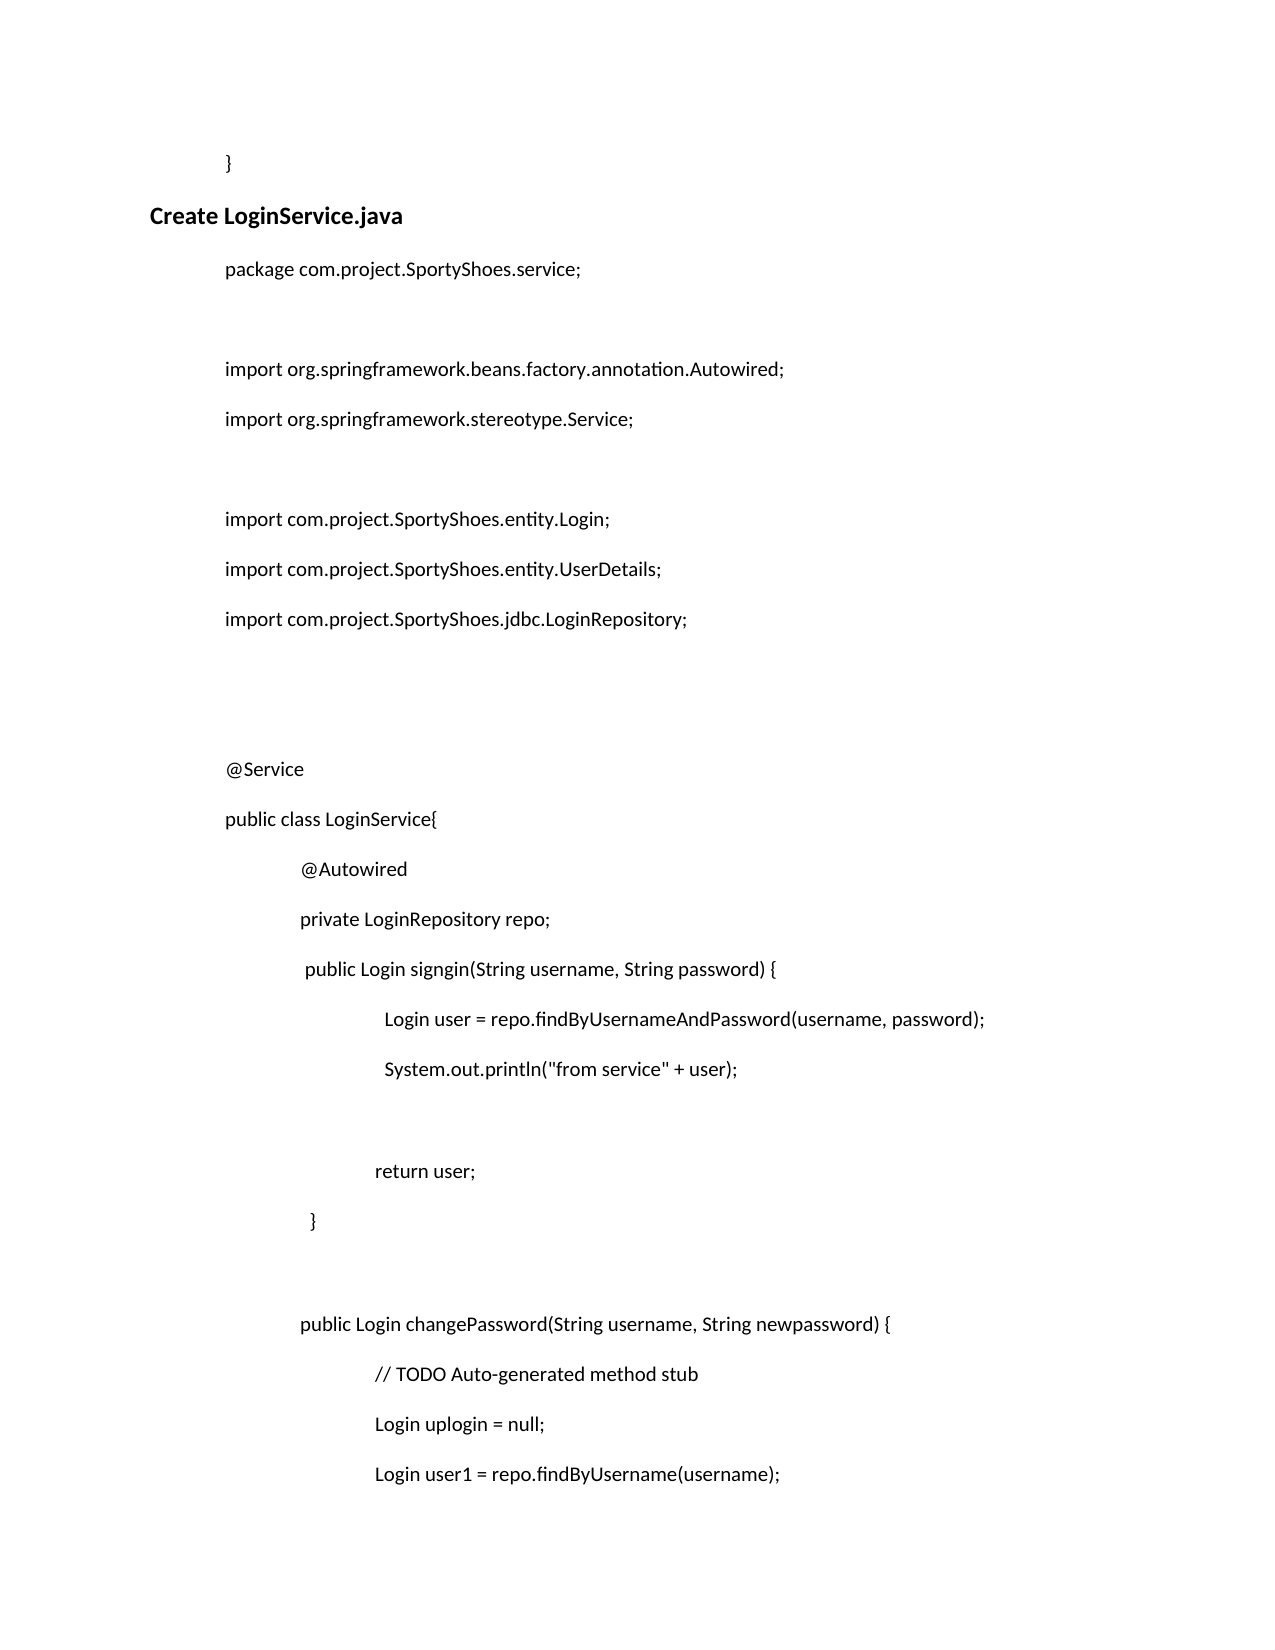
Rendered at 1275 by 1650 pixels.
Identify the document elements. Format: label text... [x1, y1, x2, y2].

text package com.project.SportyShoes.service; [225, 256, 1125, 281]
text import com.project.SportyShoes.entity.UserDetails; [225, 556, 1125, 581]
text import com.project.SportyShoes.entity.Login; [225, 506, 1125, 531]
text System.out.println("from service" + user); [225, 1056, 1125, 1081]
text @Autowired [225, 856, 1125, 881]
text @Service [225, 756, 1125, 781]
text public Login signgin(String username, String password) { [225, 956, 1125, 981]
text } [225, 1208, 1125, 1234]
text return user; [225, 1158, 1125, 1184]
text // TODO Auto-generated method stub [225, 1361, 1125, 1386]
text import com.project.SportyShoes.jdbc.LoginRepository; [225, 606, 1125, 631]
text import org.springframework.stereotype.Service; [225, 406, 1125, 431]
text import org.springframework.beans.factory.annotation.Autowired; [225, 356, 1125, 381]
text Login uplogin = null; [225, 1411, 1125, 1436]
text } [225, 150, 1125, 175]
text Create LoginService.java [150, 200, 1125, 231]
text public Login changePassword(String username, String newpassword) { [225, 1311, 1125, 1336]
text private LoginRepository repo; [225, 906, 1125, 931]
text Login user = repo.findByUsernameAndPassword(username, password); [225, 1006, 1125, 1031]
text Login user1 = repo.findByUsername(username); [225, 1461, 1125, 1486]
text public class LoginService{ [225, 806, 1125, 831]
